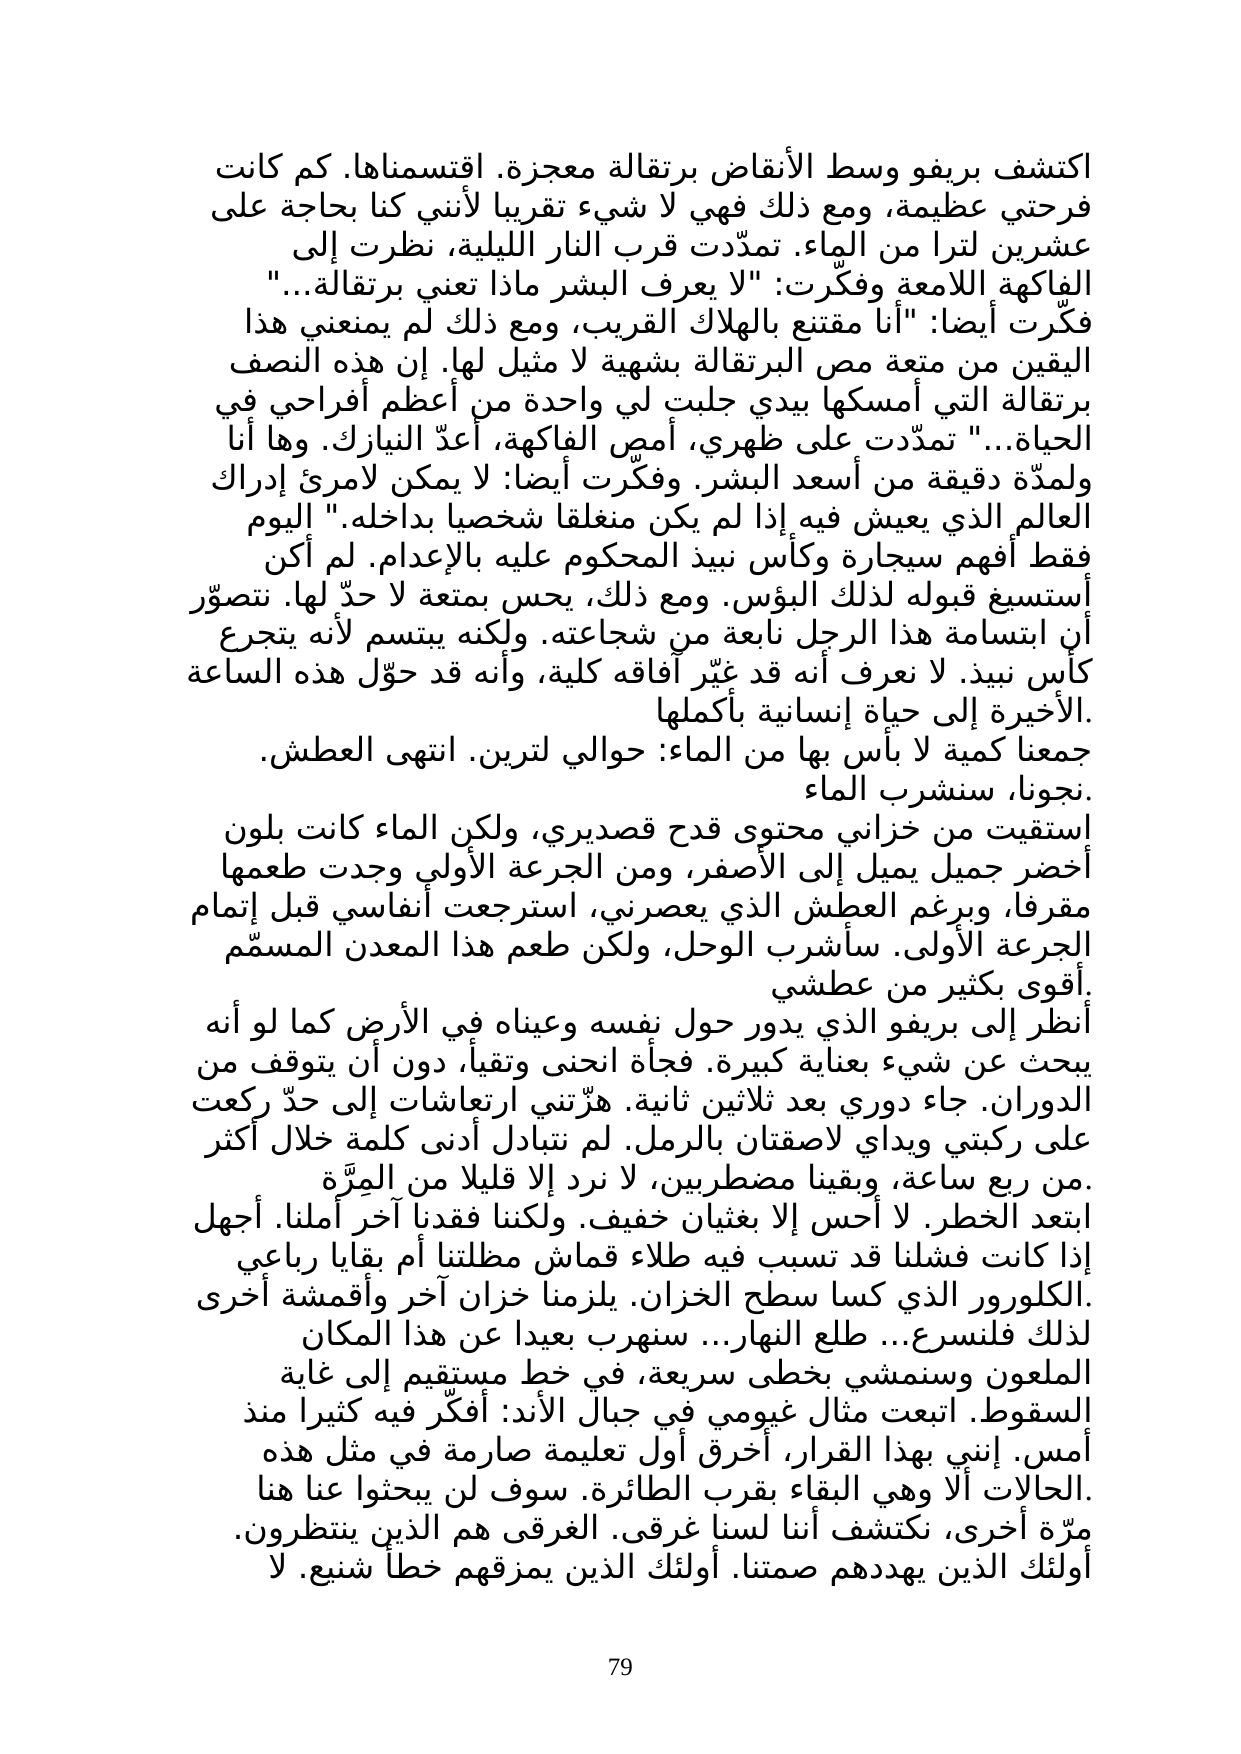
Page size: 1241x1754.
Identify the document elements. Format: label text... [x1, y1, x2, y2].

text لذلك فلنسرع... طلع النهار... سنهرب بعيدا عن هذا المكان الملعون وسنمشي بخطى سريعة، في خط مستقيم إلى غاية السقوط. اتبعت مثال غيومي في جبال الأند: أفكّر فيه كثيرا منذ أمس. إنني بهذا القرار، أخرق أول تعليمة صارمة في مثل هذه الحالات ألا وهي البقاء بقرب الطائرة. سوف لن يبحثوا عنا هنا. [185, 1314, 1093, 1509]
text استقيت من خزاني محتوى قدح قصديري، ولكن الماء كانت بلون أخضر جميل يميل إلى الأصفر، ومن الجرعة الأولى وجدت طعمها مقرفا، وبرغم العطش الذي يعصرني، استرجعت أنفاسي قبل إتمام الجرعة الأولى. سأشرب الوحل، ولكن طعم هذا المعدن المسمّم أقوى بكثير من عطشي. [185, 808, 1093, 1003]
text أنظر إلى بريفو الذي يدور حول نفسه وعيناه في الأرض كما لو أنه يبحث عن شيء بعناية كبيرة. فجأة انحنى وتقيأ، دون أن يتوقف من الدوران. جاء دوري بعد ثلاثين ثانية. هزّتني ارتعاشات إلى حدّ ركعت على ركبتي ويداي لاصقتان بالرمل. لم نتبادل أدنى كلمة خلال أكثر من ربع ساعة، وبقينا مضطربين، لا نرد إلا قليلا من المِرَّة. [185, 1003, 1093, 1197]
text اكتشف بريفو وسط الأنقاض برتقالة معجزة. اقتسمناها. كم كانت فرحتي عظيمة، ومع ذلك فهي لا شيء تقريبا لأنني كنا بحاجة على عشرين لترا من الماء. تمدّدت قرب النار الليلية، نظرت إلى الفاكهة اللامعة وفكّرت: "لا يعرف البشر ماذا تعني برتقالة..." فكّرت أيضا: "أنا مقتنع بالهلاك القريب، ومع ذلك لم يمنعني هذا اليقين من متعة مص البرتقالة بشهية لا مثيل لها. إن هذه النصف برتقالة التي أمسكها بيدي جلبت لي واحدة من أعظم أفراحي في الحياة..." تمدّدت على ظهري، أمص الفاكهة، أعدّ النيازك. وها أنا ولمدّة دقيقة من أسعد البشر. وفكّرت أيضا: لا يمكن لامرئ إدراك العالم الذي يعيش فيه إذا لم يكن منغلقا شخصيا بداخله." اليوم فقط أفهم سيجارة وكأس نبيذ المحكوم عليه بالإعدام. لم أكن أستسيغ قبوله لذلك البؤس. ومع ذلك، يحس بمتعة لا حدّ لها. نتصوّر أن ابتسامة هذا الرجل نابعة من شجاعته. ولكنه يبتسم لأنه يتجرع كأس نبيذ. لا نعرف أنه قد غيّر آفاقه كلية، وأنه قد حوّل هذه الساعة الأخيرة إلى حياة إنسانية بأكملها. [185, 148, 1093, 731]
text جمعنا كمية لا بأس بها من الماء: حوالي لترين. انتهى العطش. نجونا، سنشرب الماء. [185, 731, 1093, 808]
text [185, 1509, 1093, 1586]
text ابتعد الخطر. لا أحس إلا بغثيان خفيف. ولكننا فقدنا آخر أملنا. أجهل إذا كانت فشلنا قد تسبب فيه طلاء قماش مظلتنا أم بقايا رباعي الكلورور الذي كسا سطح الخزان. يلزمنا خزان آخر وأقمشة أخرى. [185, 1197, 1093, 1314]
